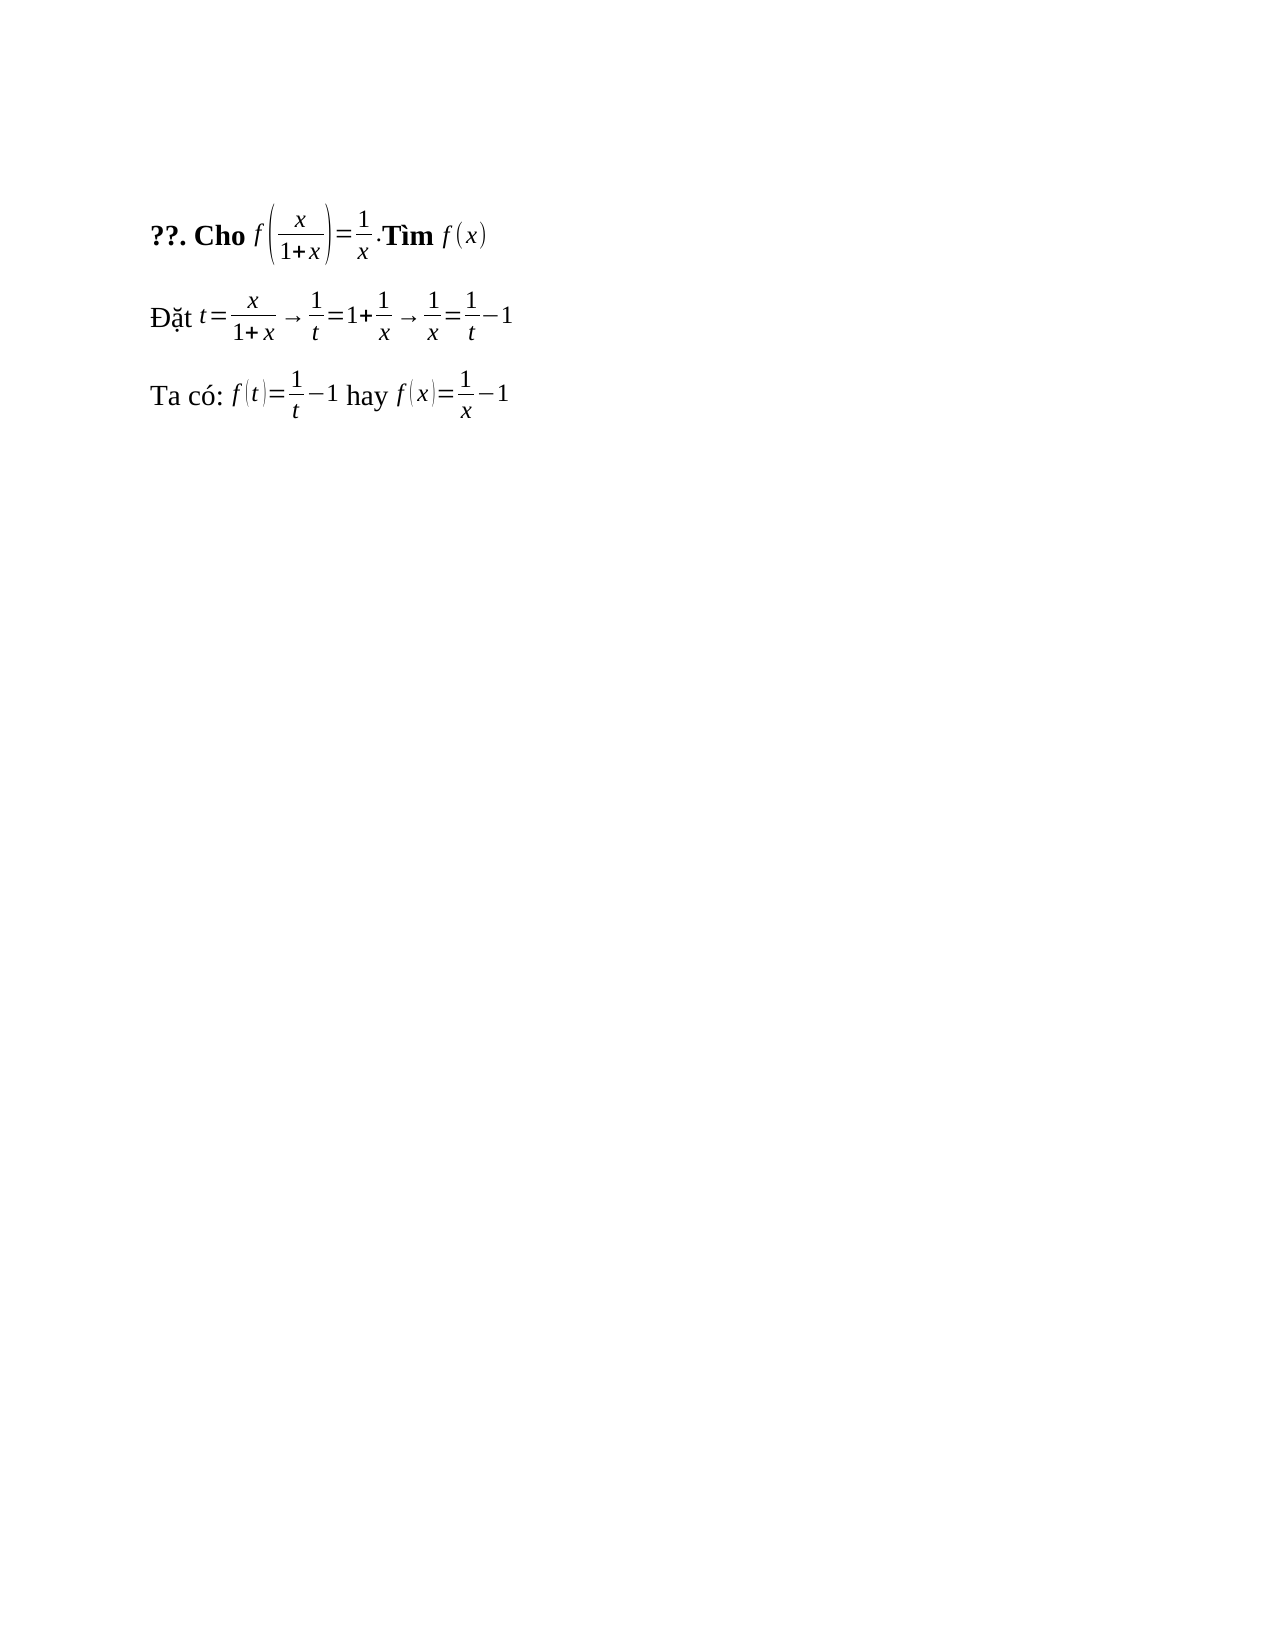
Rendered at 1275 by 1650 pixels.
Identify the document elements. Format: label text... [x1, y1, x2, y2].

text Ta có: hay [150, 365, 1125, 424]
text Đặt [150, 287, 1125, 346]
text ??. Cho Tìm [150, 203, 1125, 268]
